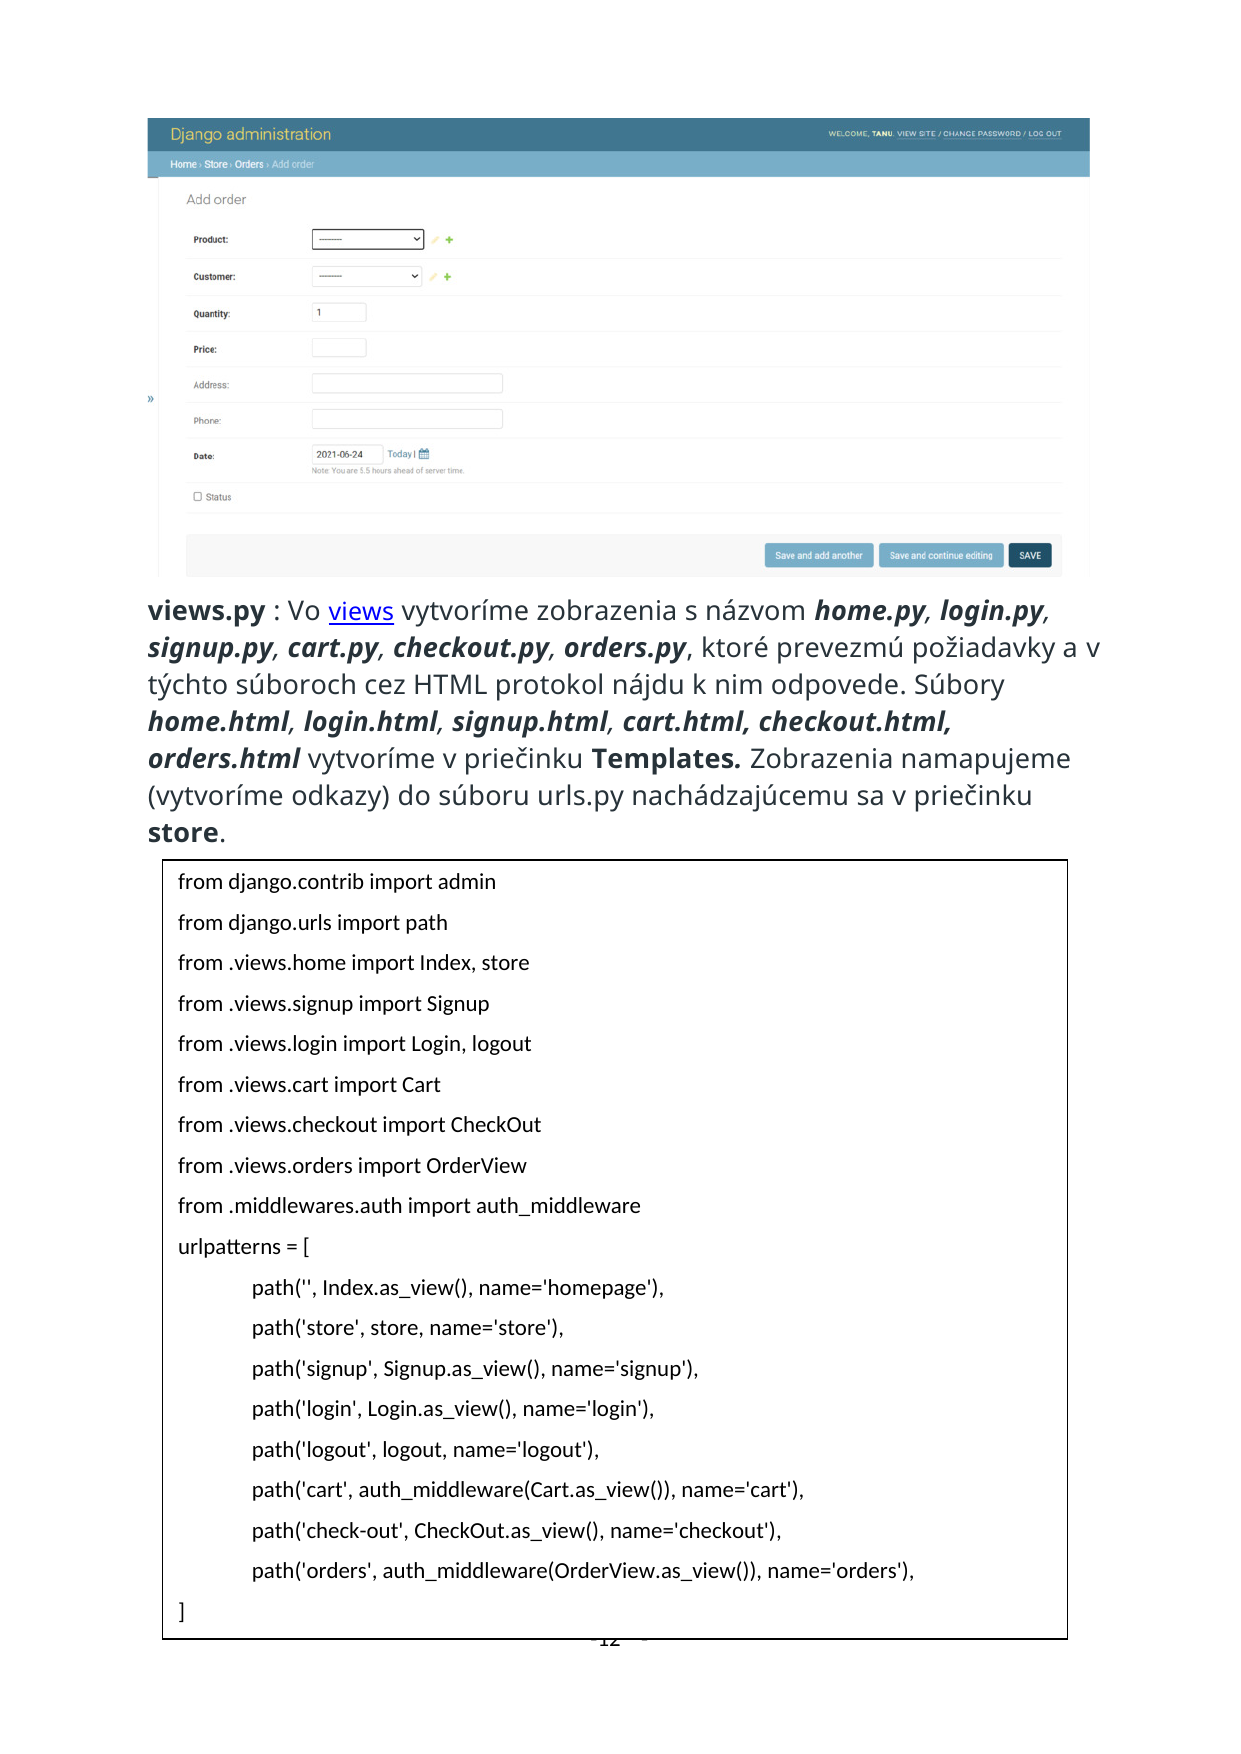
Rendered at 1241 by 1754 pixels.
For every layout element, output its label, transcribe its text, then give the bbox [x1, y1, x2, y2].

text views.py : Vo views vytvoríme zobrazenia s názvom home.py, login.py, signup.py, cart.py, checkout.py, orders.py, ktoré prevezmú požiadavky a v týchto súboroch cez HTML protokol nájdu k nim odpovede. Súbory home.html, login.html, signup.html, cart.html, checkout.html, orders.html vytvoríme v priečinku Templates. Zobrazenia namapujeme (vytvoríme odkazy) do súboru urls.py nachádzajúcemu sa v priečinku store. [148, 592, 1107, 850]
picture [147, 118, 1090, 577]
